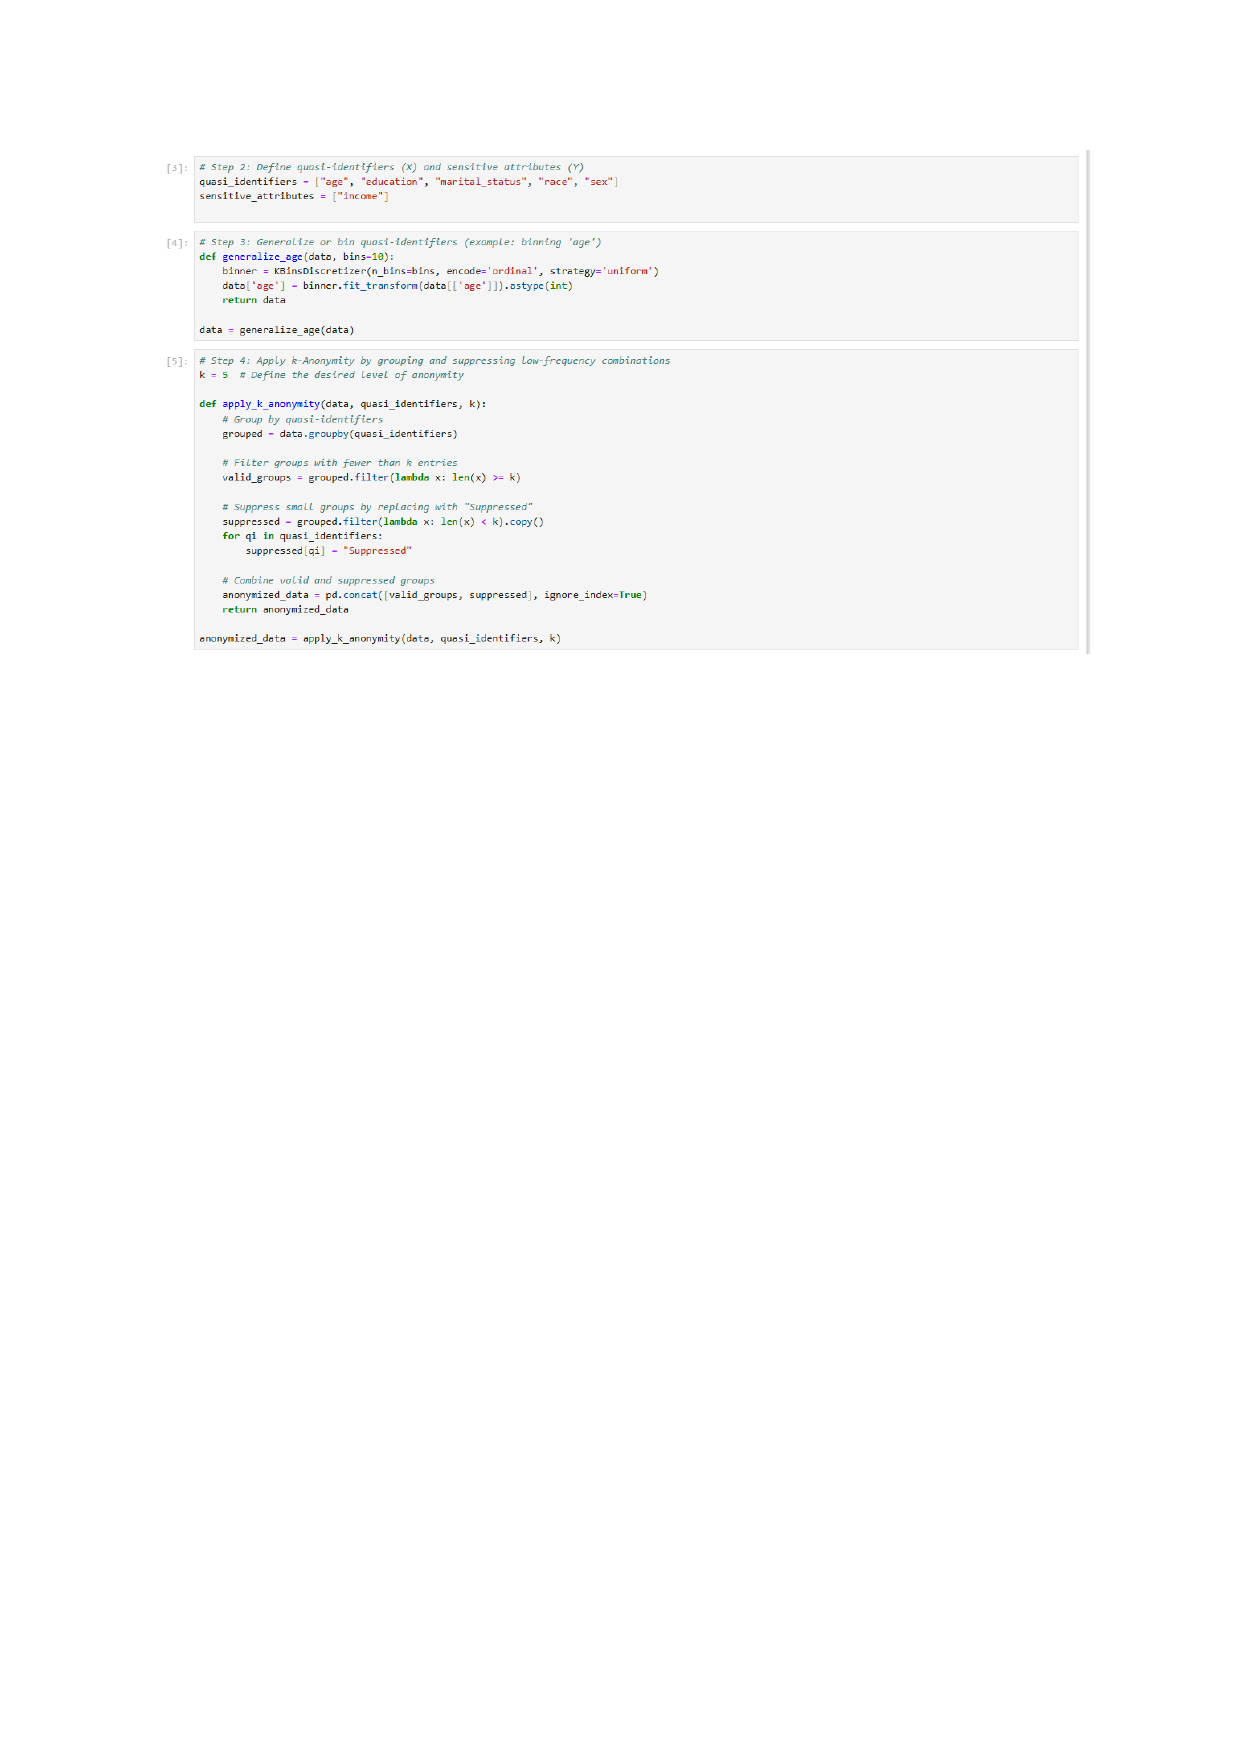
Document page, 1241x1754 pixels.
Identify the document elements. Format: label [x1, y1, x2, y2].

picture [150, 150, 1091, 654]
